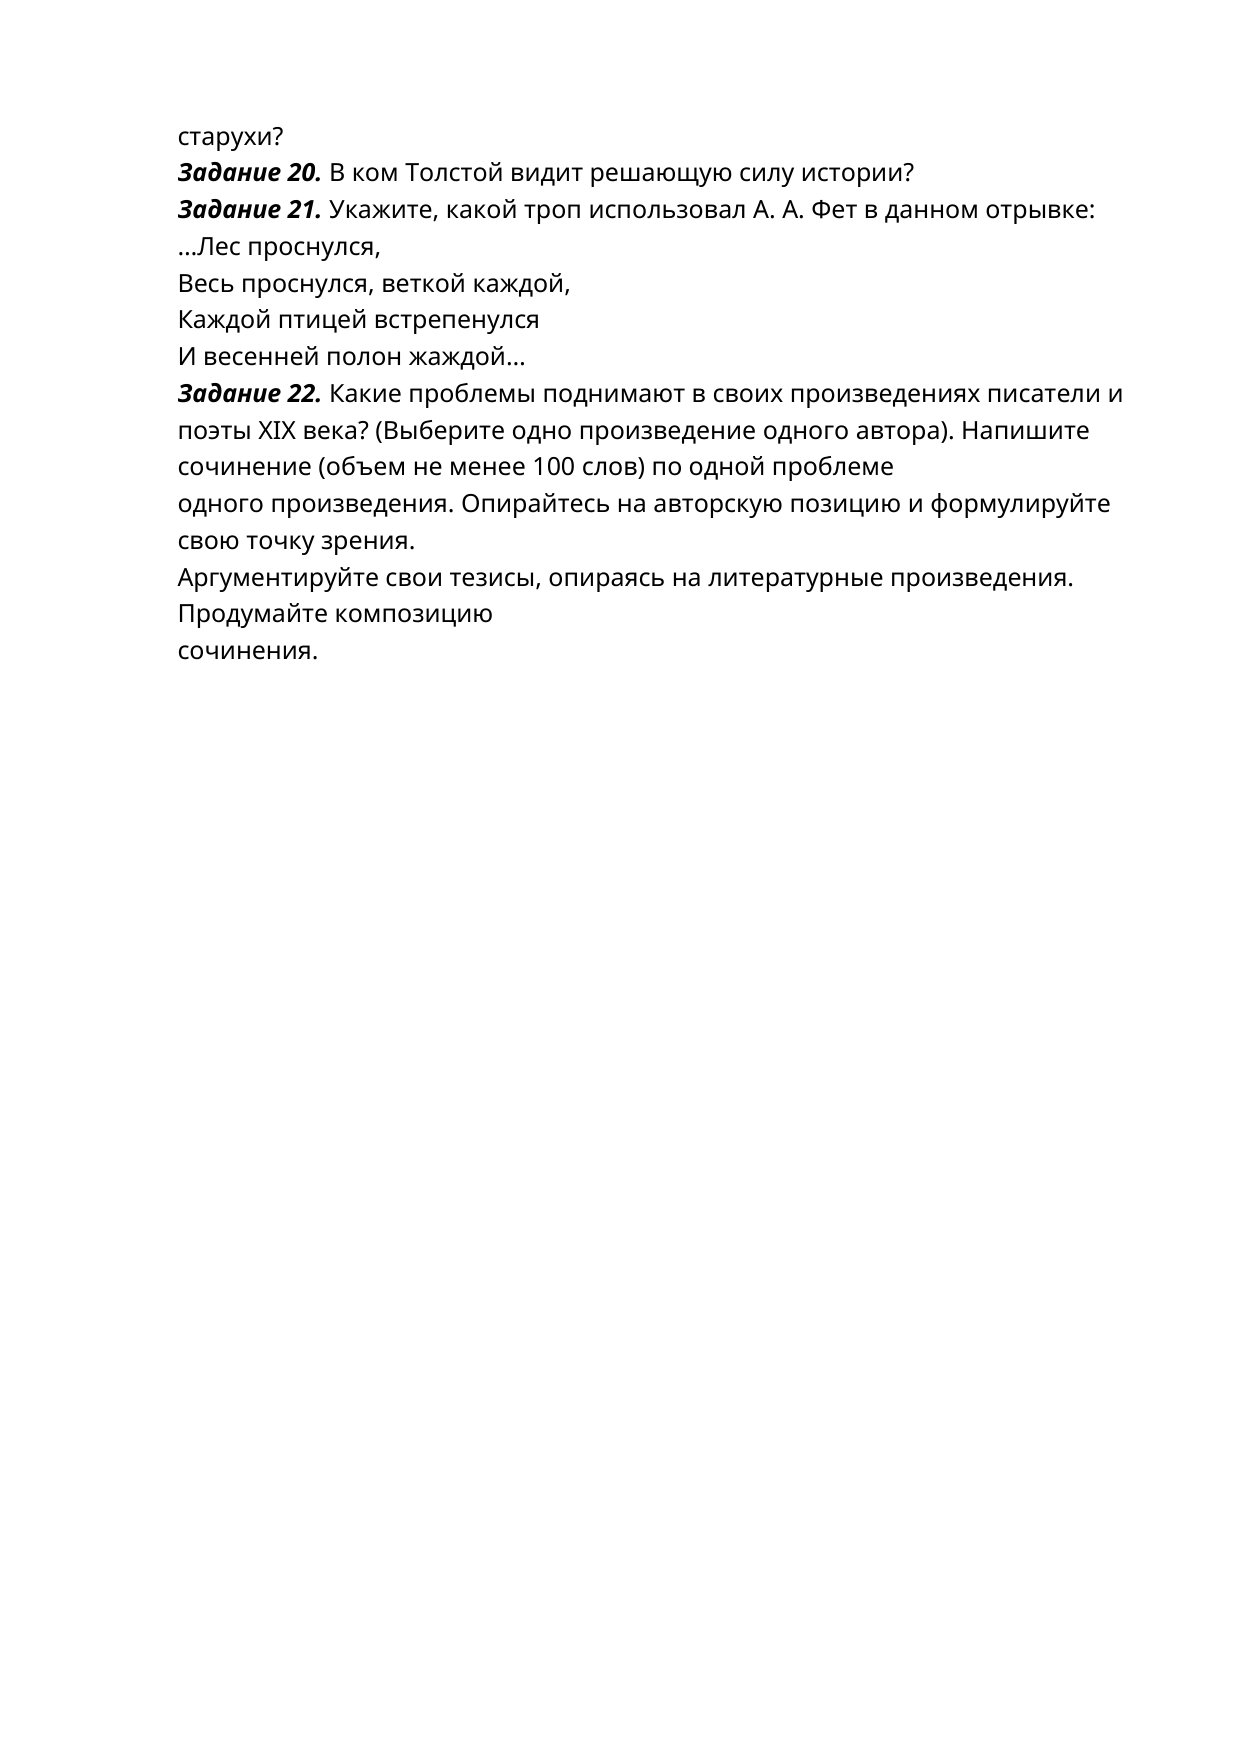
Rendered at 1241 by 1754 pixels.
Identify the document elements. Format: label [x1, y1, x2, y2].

text [177, 118, 1152, 697]
